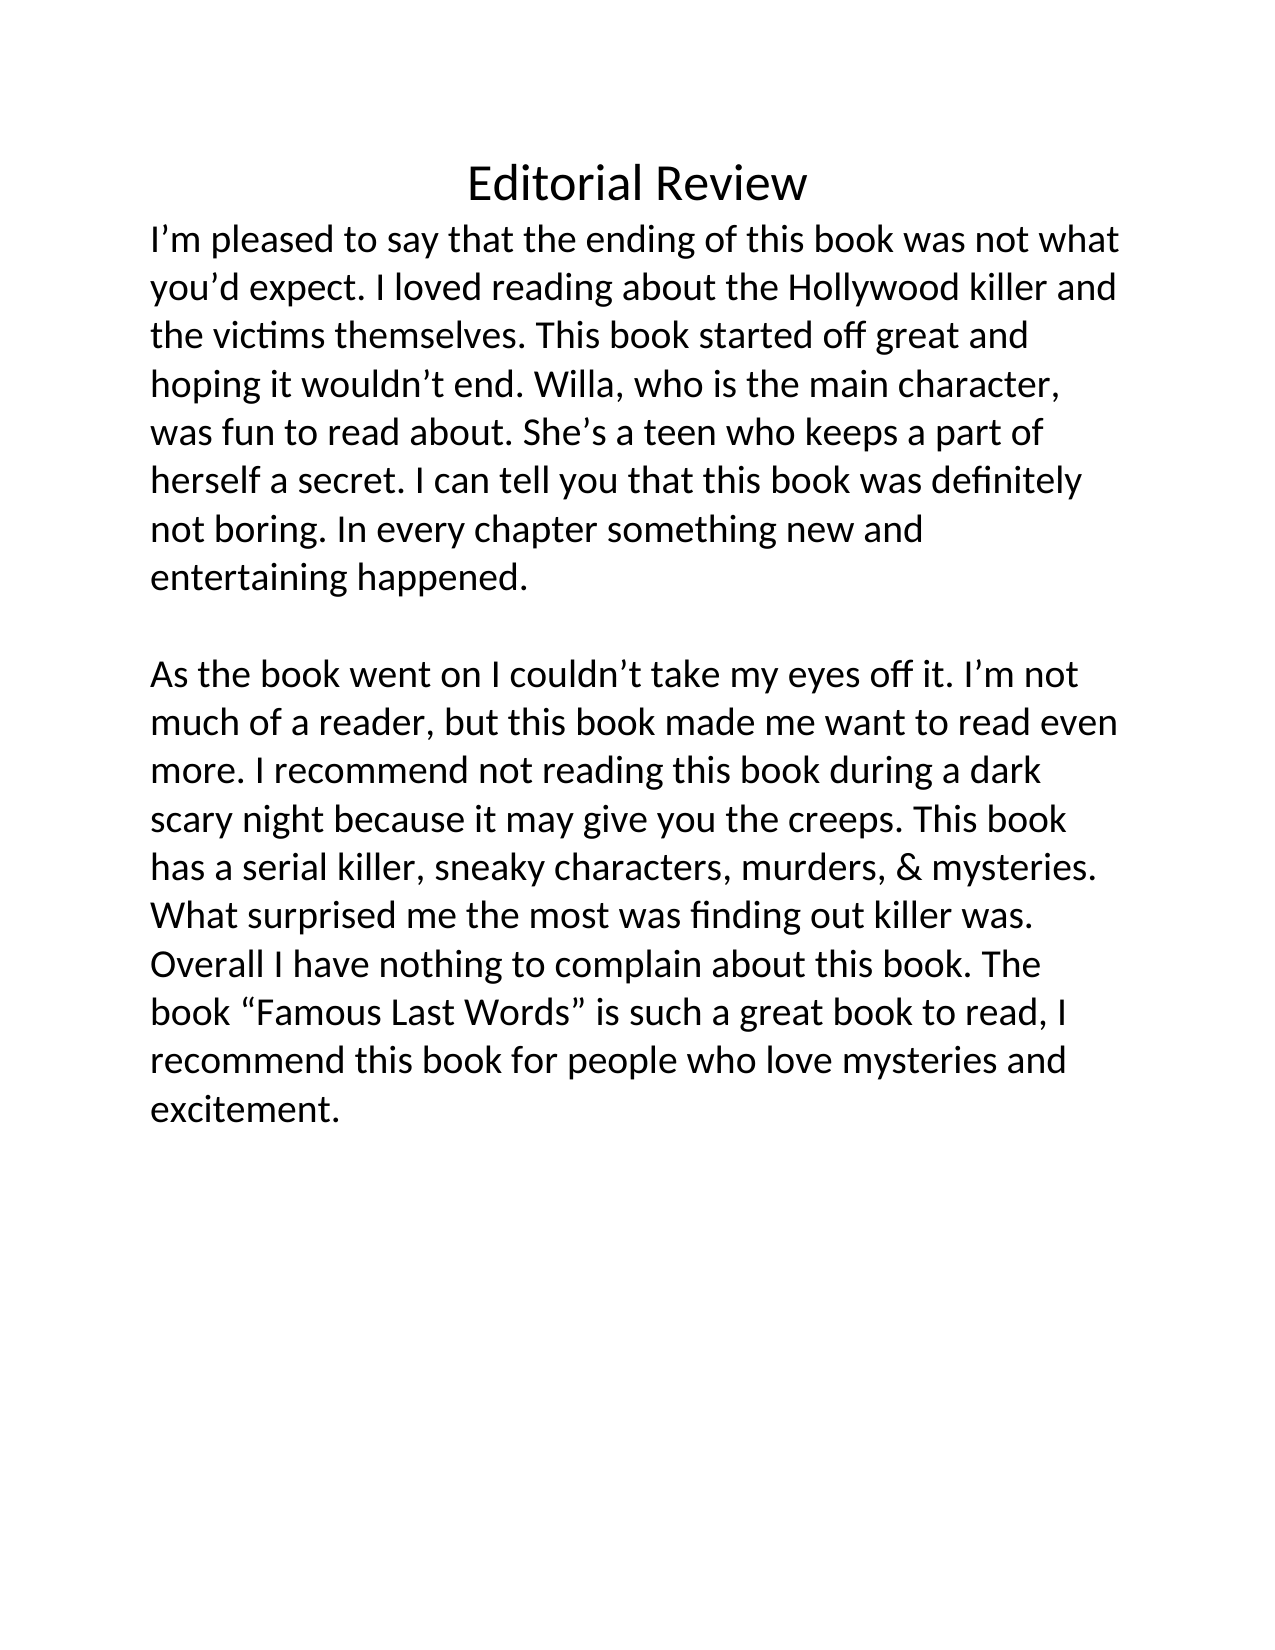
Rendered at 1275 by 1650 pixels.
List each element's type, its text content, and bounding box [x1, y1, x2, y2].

text I’m pleased to say that the ending of this book was not what you’d expect. I loved reading about the Hollywood killer and the victims themselves. This book started off great and hoping it wouldn’t end. Willa, who is the main character, was fun to read about. She’s a teen who keeps a part of herself a secret. I can tell you that this book was definitely not boring. In every chapter something new and entertaining happened. [150, 213, 1125, 600]
text Editorial Review [150, 150, 1125, 213]
text As the book went on I couldn’t take my eyes off it. I’m not much of a reader, but this book made me want to read even more. I recommend not reading this book during a dark scary night because it may give you the creeps. This book has a serial killer, sneaky characters, murders, & mysteries. What surprised me the most was finding out killer was. Overall I have nothing to complain about this book. The book “Famous Last Words” is such a great book to read, I recommend this book for people who love mysteries and excitement. [150, 648, 1125, 1132]
